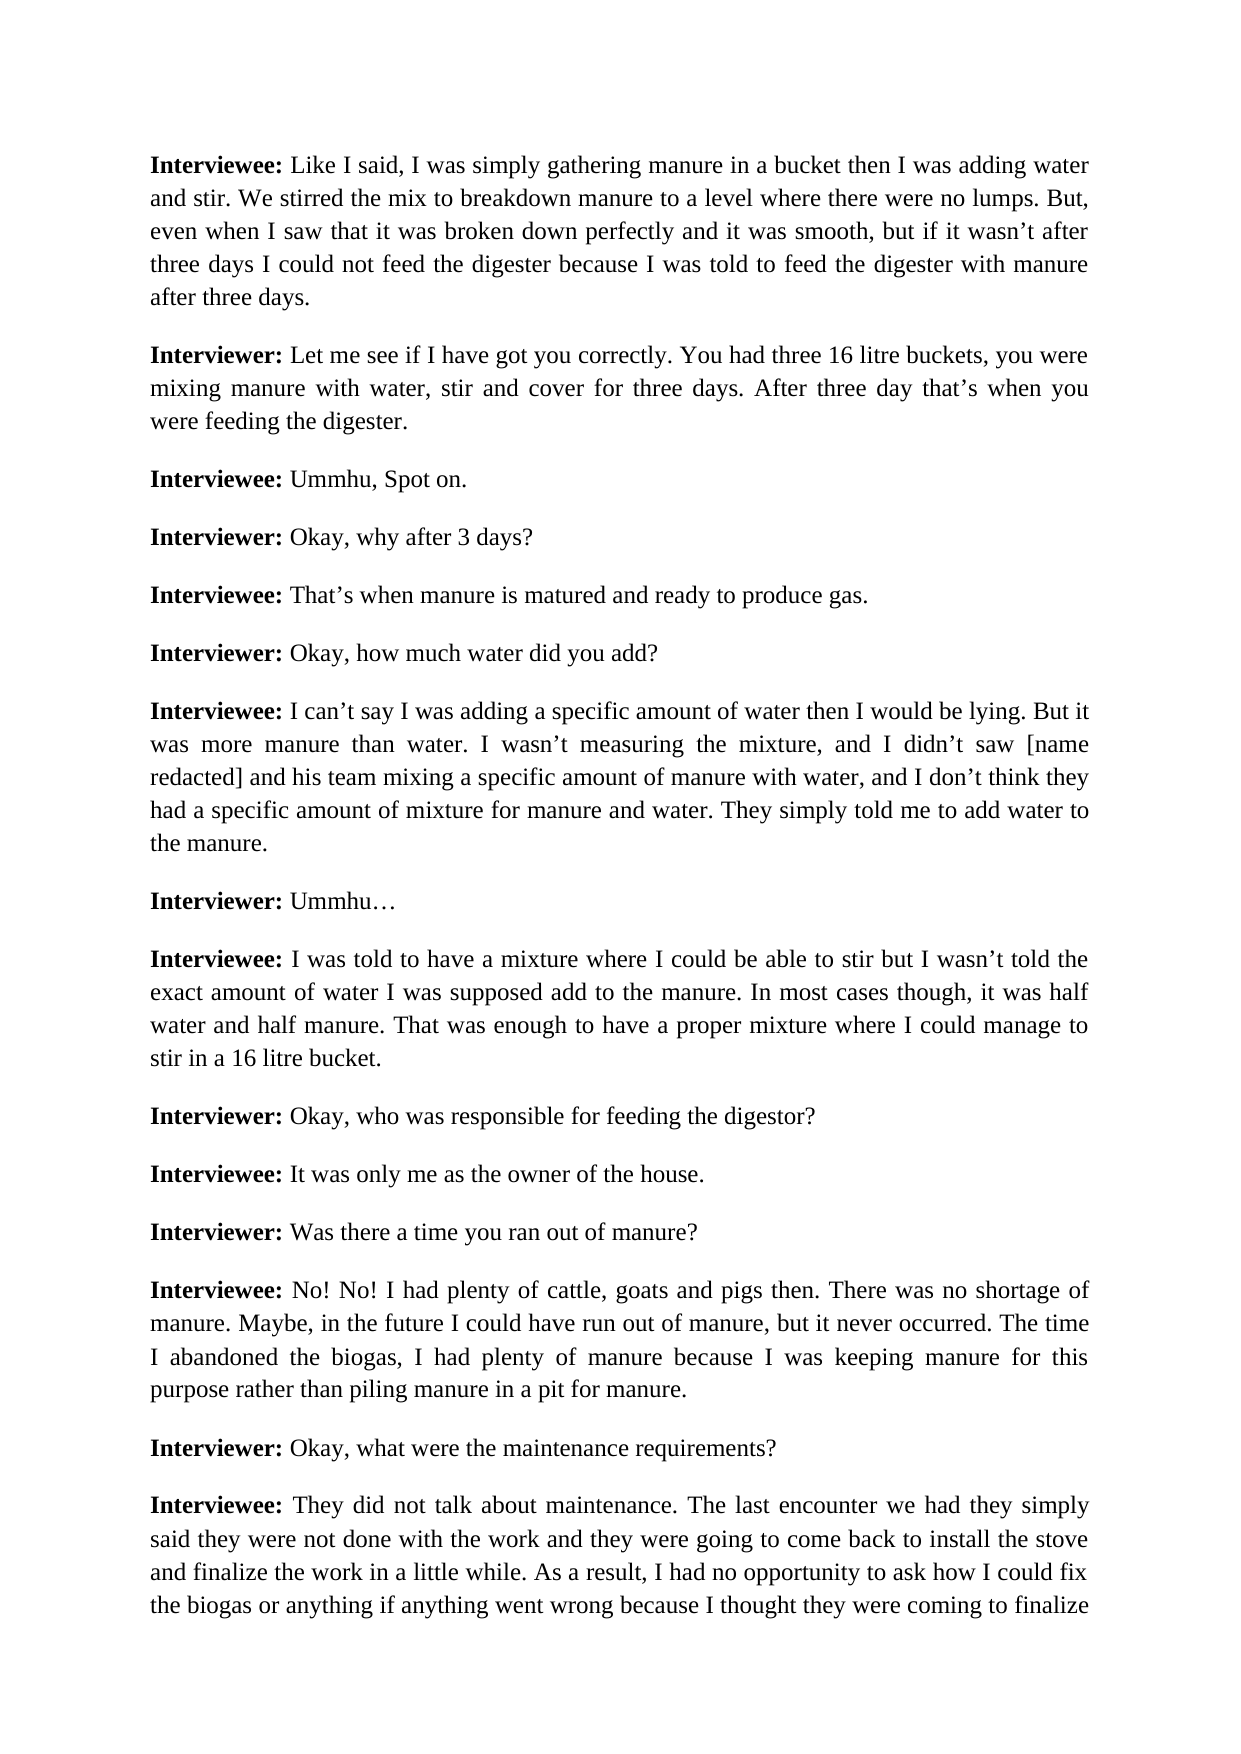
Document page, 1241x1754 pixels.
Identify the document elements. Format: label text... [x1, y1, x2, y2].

text Interviewee: I was told to have a mixture where I could be able to stir but I wasn’t told the exact amount of water I was supposed add to the manure. In most cases though, it was half water and half manure. That was enough to have a proper mixture where I could manage to stir in a 16 litre bucket. [150, 944, 1090, 1072]
text Interviewer: Let me see if I have got you correctly. You had three 16 litre buckets, you were mixing manure with water, stir and cover for three days. After three day that’s when you were feeding the digester. [150, 340, 1090, 435]
text Interviewer: Okay, how much water did you add? [150, 638, 1090, 667]
text Interviewer: Okay, who was responsible for feeding the digestor? [150, 1101, 1090, 1130]
text Interviewee: It was only me as the owner of the house. [150, 1159, 1090, 1188]
text Interviewee: Like I said, I was simply gathering manure in a bucket then I was adding water and stir. We stirred the mix to breakdown manure to a level where there were no lumps. But, even when I saw that it was broken down perfectly and it was smooth, but if it wasn’t after three days I could not feed the digester because I was told to feed the digester with manure after three days. [150, 150, 1090, 311]
text Interviewee: Ummhu, Spot on. [150, 464, 1090, 493]
text Interviewer: Okay, what were the maintenance requirements? [150, 1433, 1090, 1461]
text Interviewer: Ummhu… [150, 886, 1090, 915]
text Interviewee: That’s when manure is matured and ready to produce gas. [150, 580, 1090, 609]
text Interviewer: Okay, why after 3 days? [150, 522, 1090, 551]
text Interviewee: I can’t say I was adding a specific amount of water then I would be lying. But it was more manure than water. I wasn’t measuring the mixture, and I didn’t saw [name redacted] and his team mixing a specific amount of manure with water, and I don’t think they had a specific amount of mixture for manure and water. They simply told me to add water to the manure. [150, 696, 1090, 857]
text Interviewee: No! No! I had plenty of cattle, goats and pigs then. There was no shortage of manure. Maybe, in the future I could have run out of manure, but it never occurred. The time I abandoned the biogas, I had plenty of manure because I was keeping manure for this purpose rather than piling manure in a pit for manure. [150, 1276, 1090, 1403]
text Interviewer: Was there a time you ran out of manure? [150, 1217, 1090, 1246]
